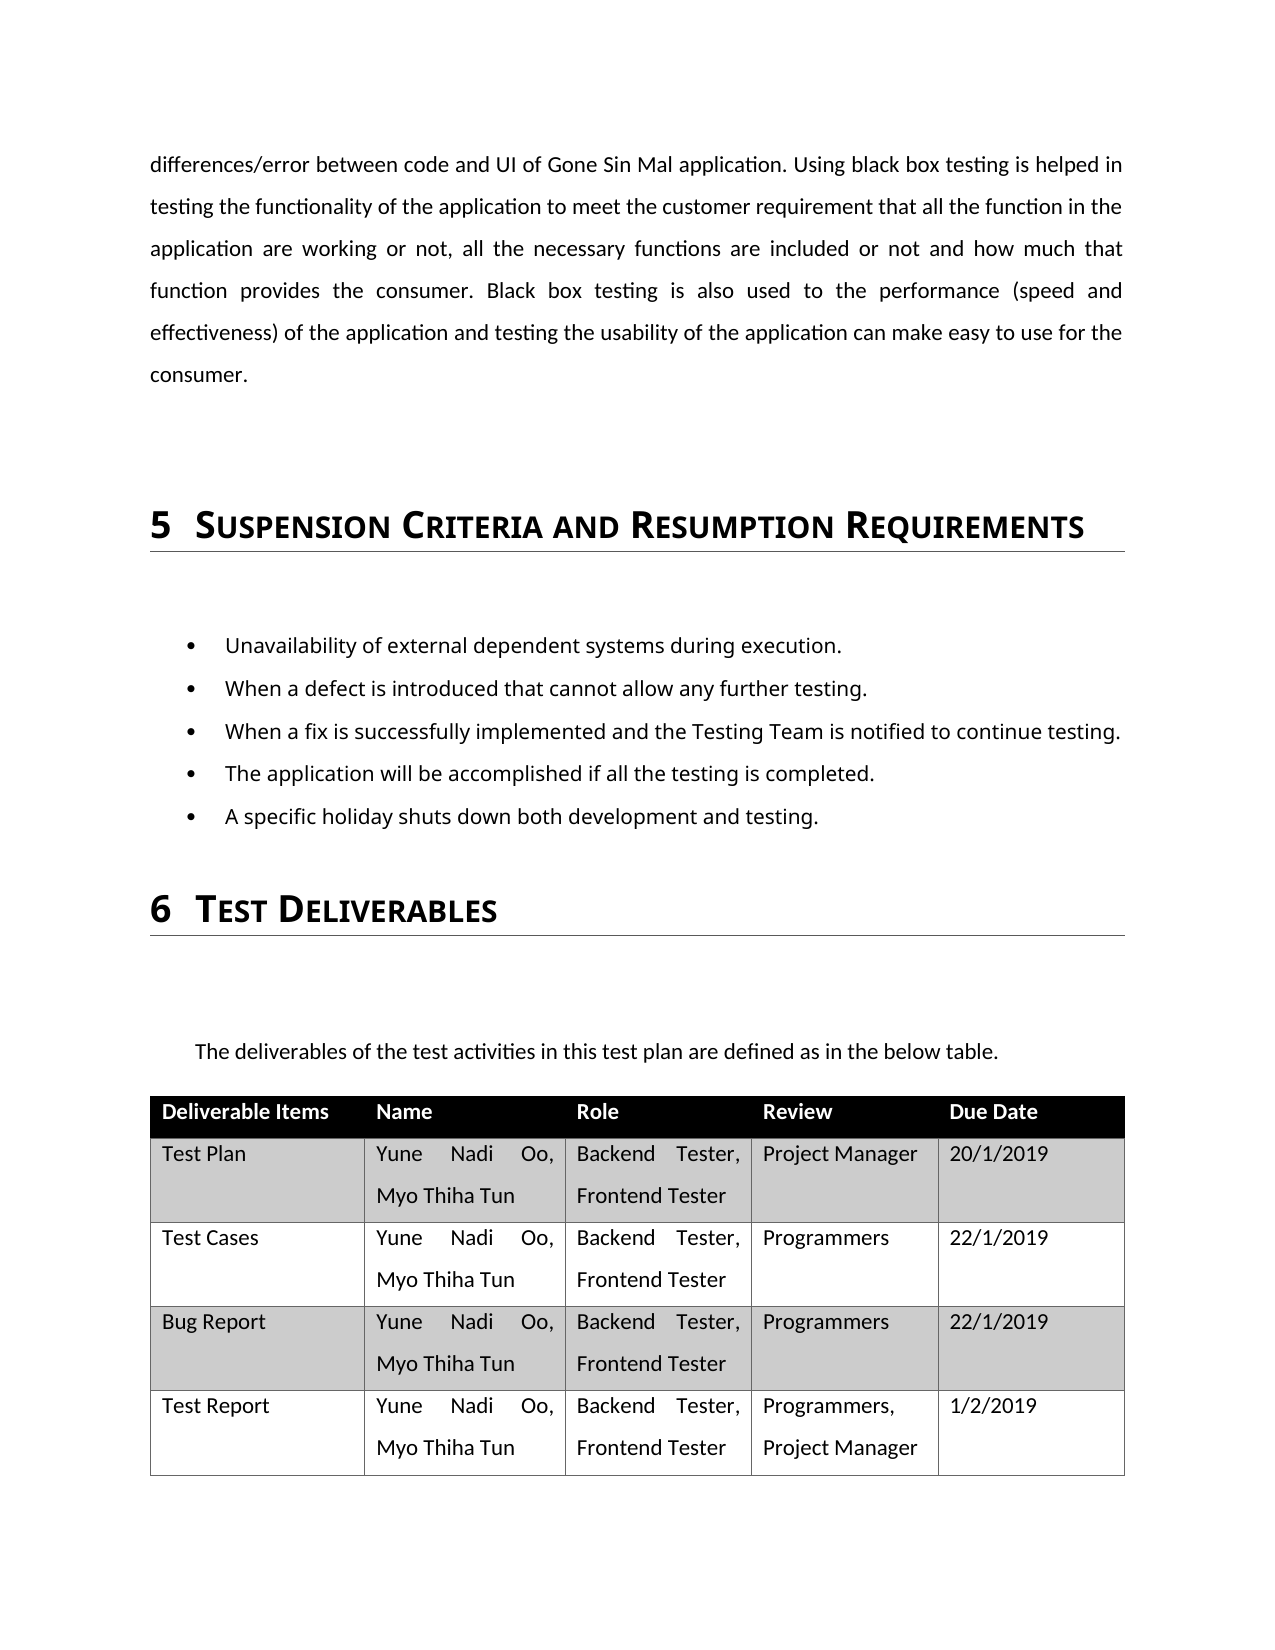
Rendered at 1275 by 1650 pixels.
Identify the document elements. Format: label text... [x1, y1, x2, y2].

table_cell Backend Tester, Frontend Tester [566, 1223, 751, 1306]
table_cell Programmers [752, 1223, 938, 1306]
table_cell 22/1/2019 [939, 1223, 1124, 1306]
table_header Name [365, 1097, 565, 1138]
table_cell 20/1/2019 [939, 1139, 1124, 1222]
table_header Deliverable Items [151, 1097, 364, 1138]
subtitle Suspension Criteria and Resumption Requirements [150, 498, 1125, 551]
list A specific holiday shuts down both development and testing. [187, 802, 1125, 830]
table_cell Backend Tester, Frontend Tester [566, 1139, 751, 1222]
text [150, 150, 1125, 388]
table_cell 1/2/2019 [939, 1391, 1124, 1474]
table_cell Bug Report [151, 1307, 364, 1390]
subtitle Test Deliverables [150, 882, 1125, 935]
table_cell Test Report [151, 1391, 364, 1474]
table_cell Programmers, Project Manager [752, 1391, 938, 1474]
table_cell Backend Tester, Frontend Tester [566, 1391, 751, 1474]
table_cell Yune Nadi Oo, Myo Thiha Tun [365, 1223, 565, 1306]
table_header Role [566, 1097, 751, 1138]
table_cell Yune Nadi Oo, Myo Thiha Tun [365, 1391, 565, 1474]
text The deliverables of the test activities in this test plan are defined as in the below table. [150, 1037, 1125, 1065]
list When a fix is successfully implemented and the Testing Team is notified to continue testing. [187, 717, 1125, 745]
table_cell Programmers [752, 1307, 938, 1390]
table_cell Yune Nadi Oo, Myo Thiha Tun [365, 1139, 565, 1222]
table_cell 22/1/2019 [939, 1307, 1124, 1390]
table_cell Test Plan [151, 1139, 364, 1222]
list When a defect is introduced that cannot allow any further testing. [187, 674, 1125, 703]
table_header Due Date [939, 1097, 1124, 1138]
table_header Review [752, 1097, 938, 1138]
table_cell Project Manager [752, 1139, 938, 1222]
table_cell Backend Tester, Frontend Tester [566, 1307, 751, 1390]
list Unavailability of external dependent systems during execution. [187, 632, 1125, 660]
list The application will be accomplished if all the testing is completed. [187, 759, 1125, 788]
table_cell Yune Nadi Oo, Myo Thiha Tun [365, 1307, 565, 1390]
table_cell Test Cases [151, 1223, 364, 1306]
